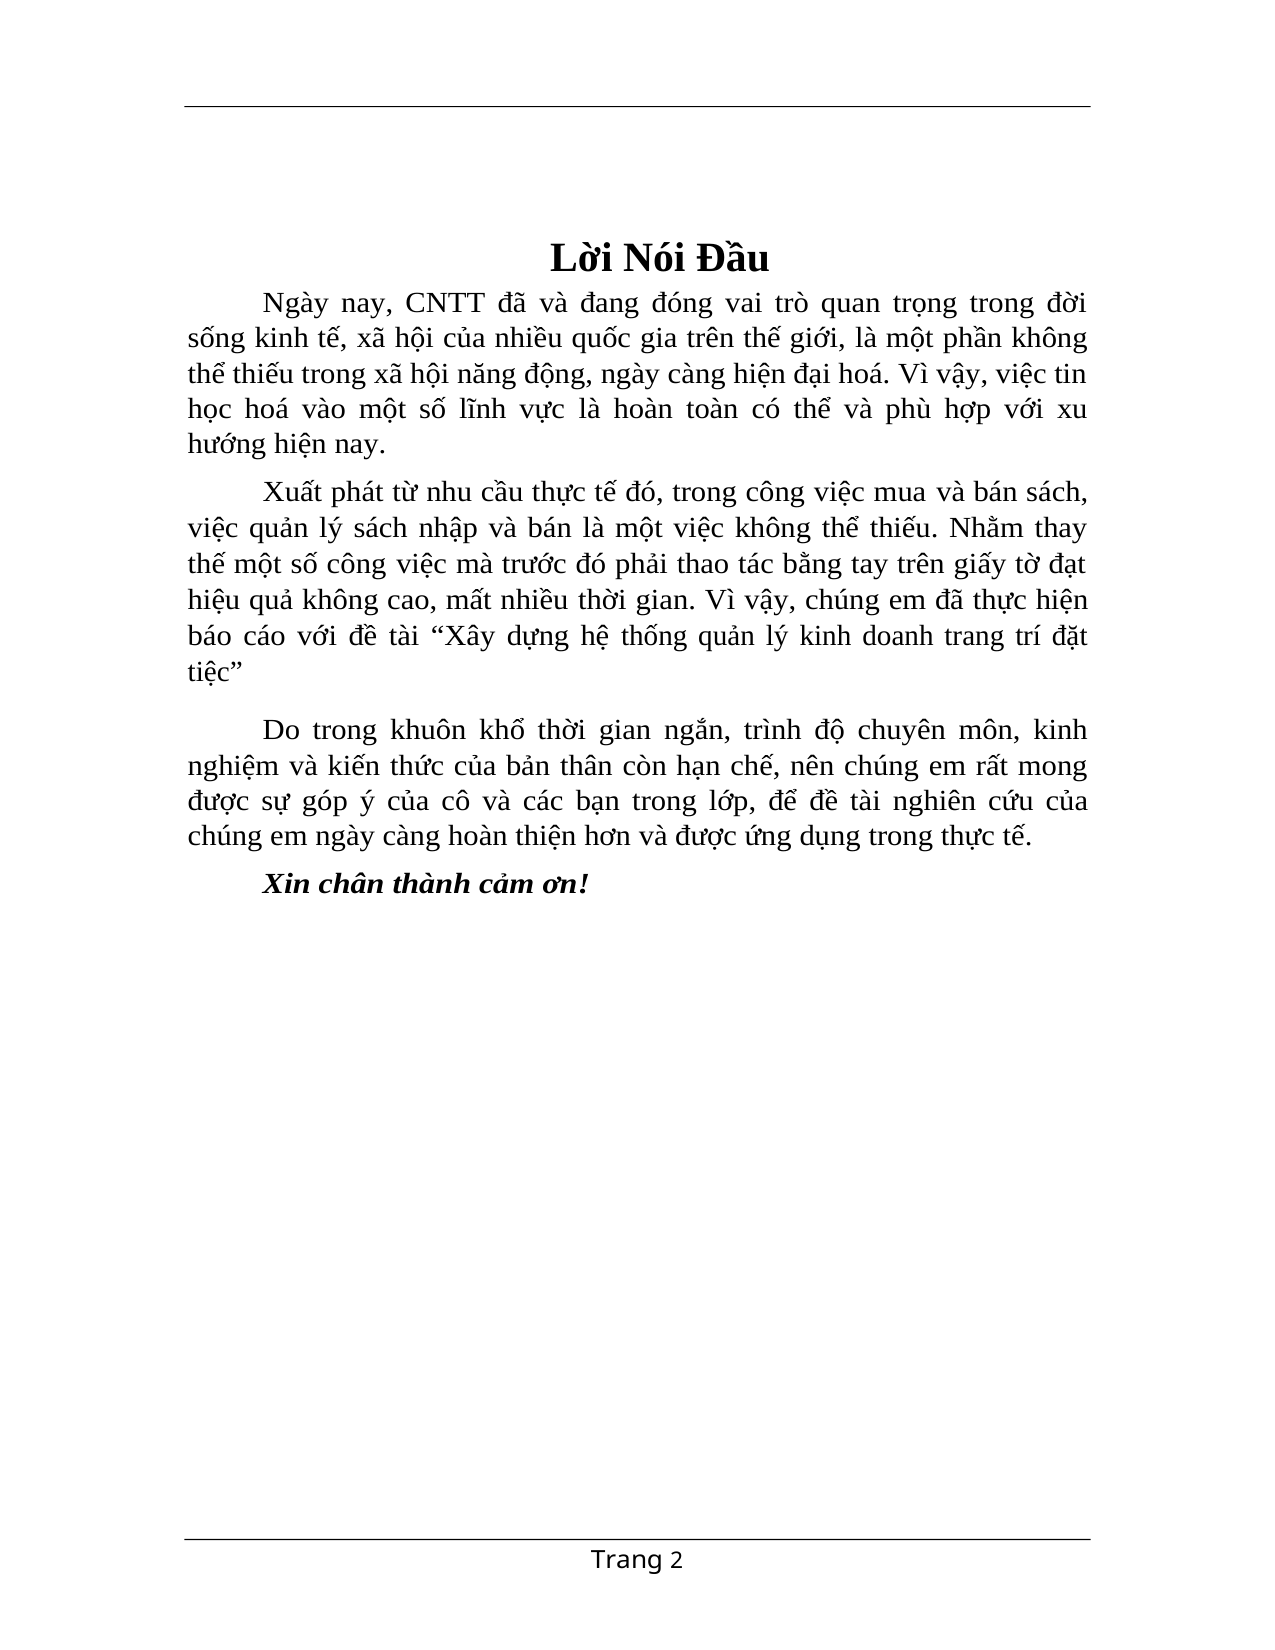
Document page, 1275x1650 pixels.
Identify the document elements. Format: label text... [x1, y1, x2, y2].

text Do trong khuôn khổ thời gian ngắn, trình độ chuyên môn, kinh nghiệm và kiến thức của bản thân còn hạn chế, nên chúng em rất mong được sự góp ý của cô và các bạn trong lớp, để đề tài nghiên cứu của chúng em ngày càng hoàn thiện hơn và được ứng dụng trong thực tế. [187, 712, 1088, 852]
text Xuất phát từ nhu cầu thực tế đó, trong công việc mua và bán sách, việc quản lý sách nhập và bán là một việc không thể thiếu. Nhằm thay thế một số công việc mà trước đó phải thao tác bằng tay trên giấy tờ đạt hiệu quả không cao, mất nhiều thời gian. Vì vậy, chúng em đã thực hiện báo cáo với đề tài “Xây dựng hệ thống quản lý kinh doanh trang trí đặt tiệc” [187, 474, 1088, 688]
text Lời Nói Đầu [475, 233, 1052, 281]
text Ngày nay, CNTT đã và đang đóng vai trò quan trọng trong đời sống kinh tế, xã hội của nhiều quốc gia trên thế giới, là một phần không thể thiếu trong xã hội năng động, ngày càng hiện đại hoá. Vì vậy, việc tin học hoá vào một số lĩnh vực là hoàn toàn có thể và phù hợp với xu hướng hiện nay. [187, 285, 1088, 460]
text Xin chân thành cảm ơn! [262, 866, 1275, 899]
